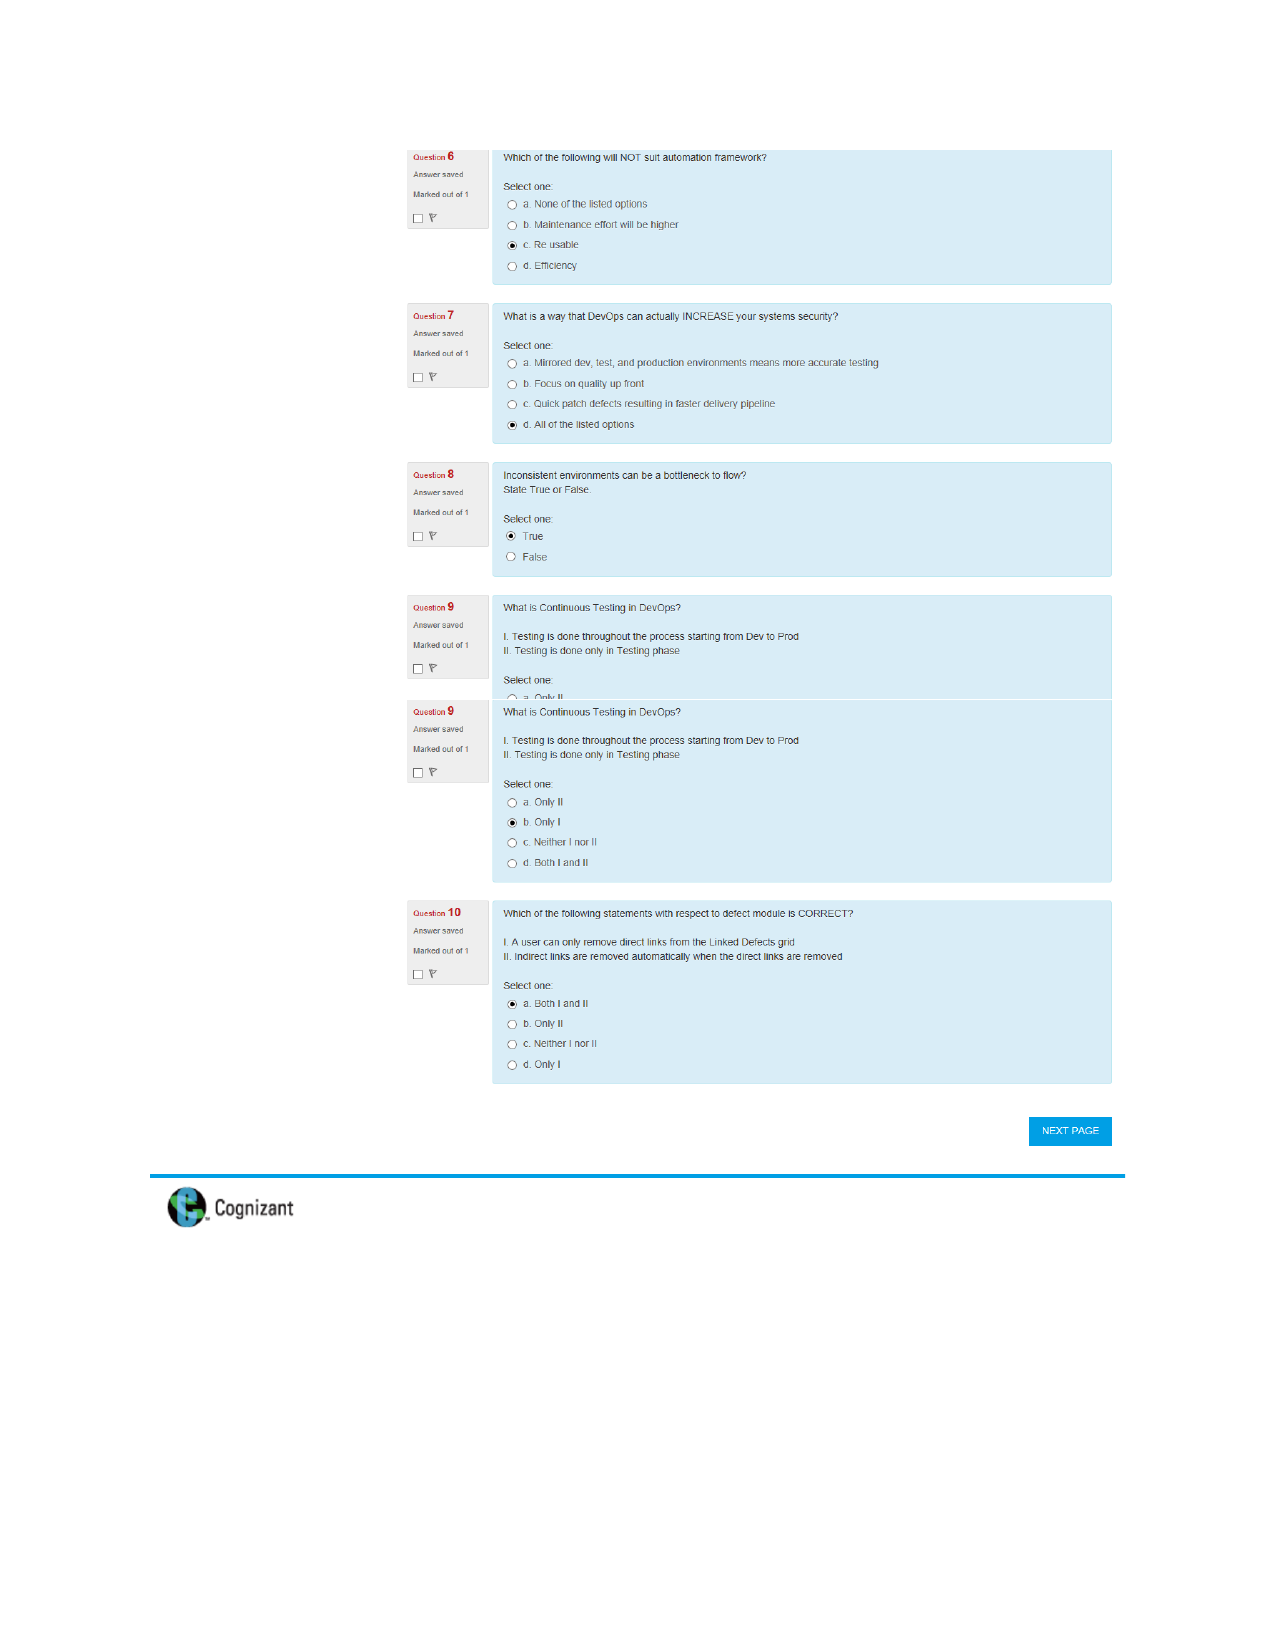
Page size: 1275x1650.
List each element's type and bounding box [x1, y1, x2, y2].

picture [150, 1179, 1125, 1249]
picture [150, 150, 1125, 699]
picture [150, 700, 1125, 1173]
